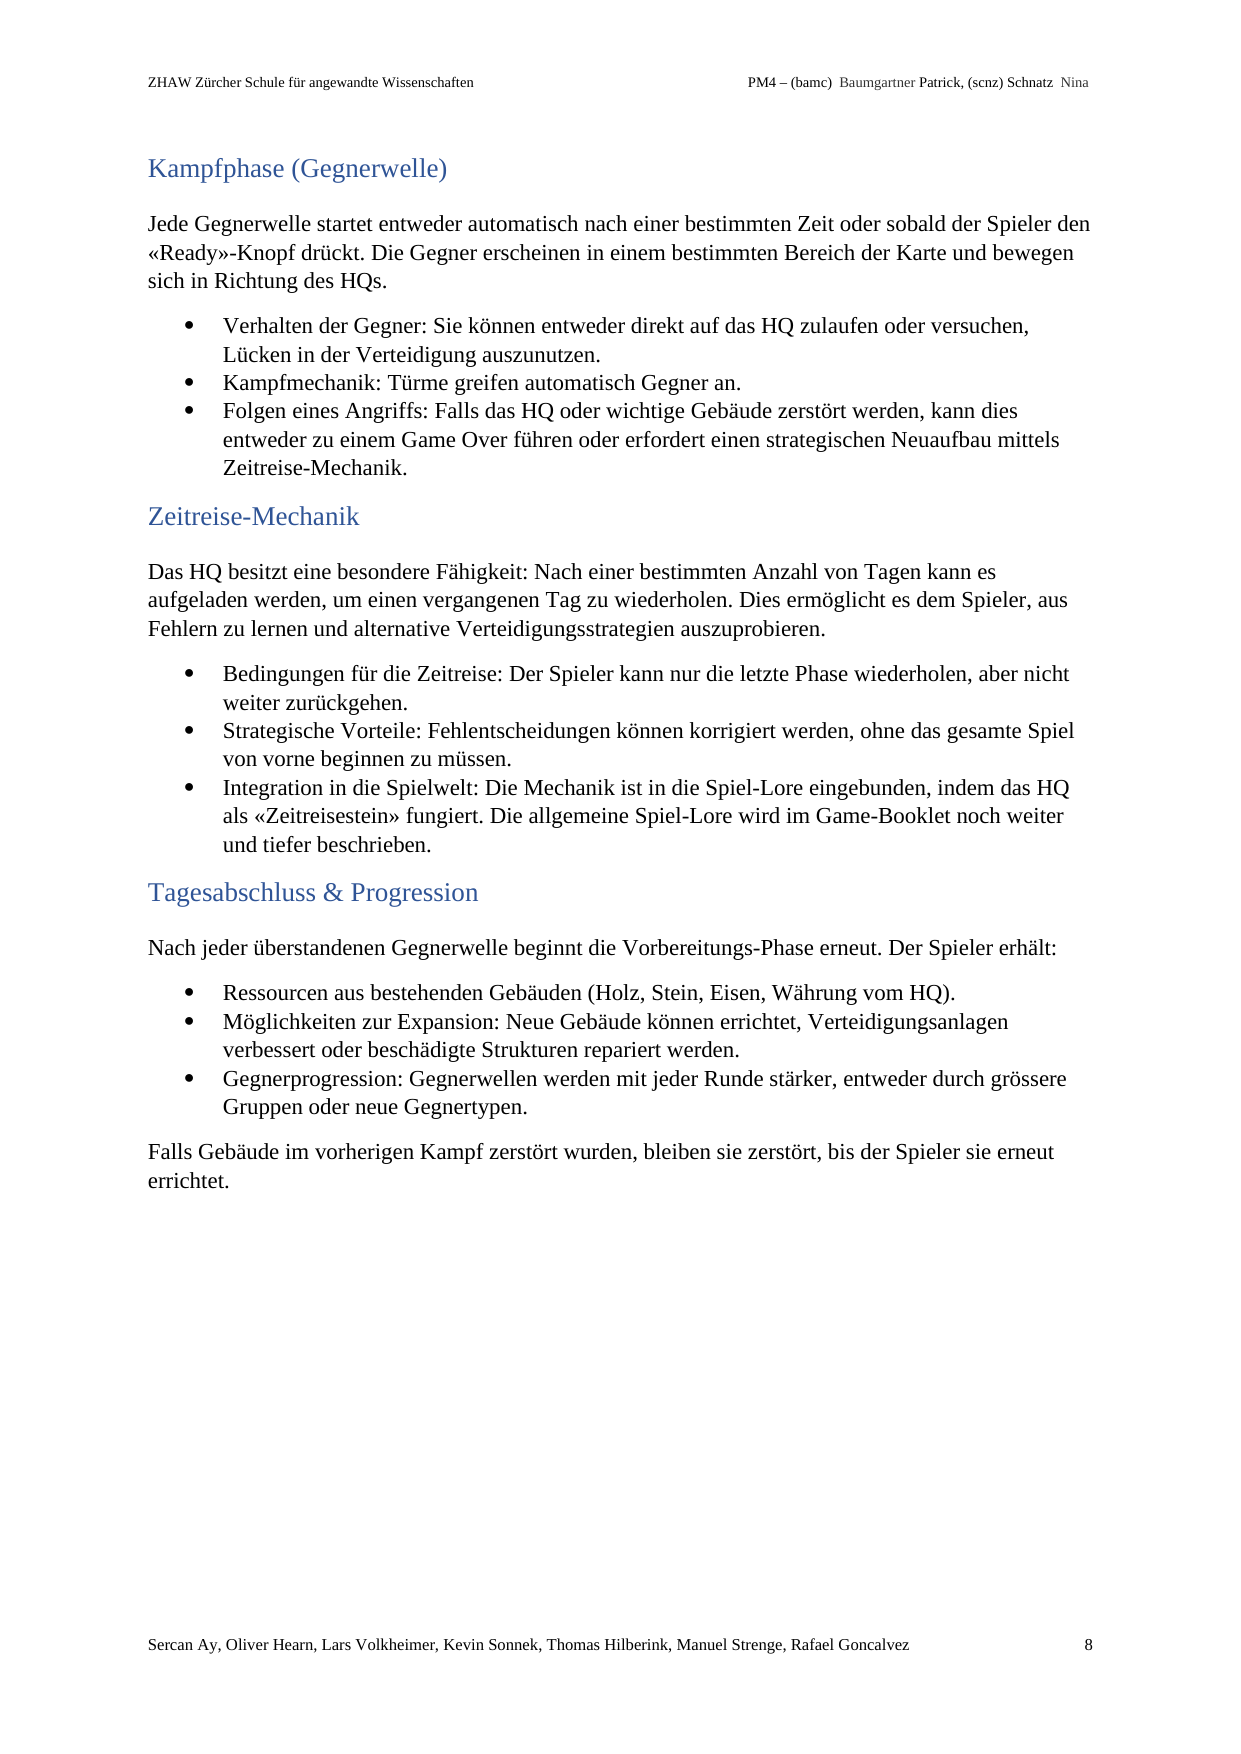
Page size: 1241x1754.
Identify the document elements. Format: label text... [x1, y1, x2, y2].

text Jede Gegnerwelle startet entweder automatisch nach einer bestimmten Zeit oder sobald der Spieler den «Ready»-Knopf drückt. Die Gegner erscheinen in einem bestimmten Bereich der Karte und bewegen sich in Richtung des HQs. [148, 210, 1093, 293]
text Das HQ besitzt eine besondere Fähigkeit: Nach einer bestimmten Anzahl von Tagen kann es aufgeladen werden, um einen vergangenen Tag zu wiederholen. Dies ermöglicht es dem Spieler, aus Fehlern zu lernen und alternative Verteidigungsstrategien auszuprobieren. [148, 558, 1093, 641]
subtitle Zeitreise-Mechanik [148, 499, 1093, 531]
text Falls Gebäude im vorherigen Kampf zerstört wurden, bleiben sie zerstört, bis der Spieler sie erneut errichtet. [148, 1138, 1093, 1193]
list Ressourcen aus bestehenden Gebäuden (Holz, Stein, Eisen, Währung vom HQ). [185, 979, 1093, 1006]
list Gegnerprogression: Gegnerwellen werden mit jeder Runde stärker, entweder durch grössere Gruppen oder neue Gegnertypen. [185, 1065, 1093, 1119]
list Möglichkeiten zur Expansion: Neue Gebäude können errichtet, Verteidigungsanlagen verbessert oder beschädigte Strukturen repariert werden. [185, 1008, 1093, 1063]
list Strategische Vorteile: Fehlentscheidungen können korrigiert werden, ohne das gesamte Spiel von vorne beginnen zu müssen. [185, 717, 1093, 772]
text Nach jeder überstandenen Gegnerwelle beginnt die Vorbereitungs-Phase erneut. Der Spieler erhält: [148, 934, 1093, 961]
list Verhalten der Gegner: Sie können entweder direkt auf das HQ zulaufen oder versuchen, Lücken in der Verteidigung auszunutzen. [185, 312, 1093, 367]
list Folgen eines Angriffs: Falls das HQ oder wichtige Gebäude zerstört werden, kann dies entweder zu einem Game Over führen oder erfordert einen strategischen Neuaufbau mittels Zeitreise-Mechanik. [185, 398, 1093, 481]
list Bedingungen für die Zeitreise: Der Spieler kann nur die letzte Phase wiederholen, aber nicht weiter zurückgehen. [185, 660, 1093, 715]
list Kampfmechanik: Türme greifen automatisch Gegner an. [185, 369, 1093, 396]
subtitle Tagesabschluss & Progression [148, 876, 1093, 907]
list Integration in die Spielwelt: Die Mechanik ist in die Spiel-Lore eingebunden, indem das HQ als «Zeitreisestein» fungiert. Die allgemeine Spiel-Lore wird im Game-Booklet noch weiter und tiefer beschrieben. [185, 774, 1093, 857]
subtitle Kampfphase (Gegnerwelle) [148, 152, 1093, 183]
